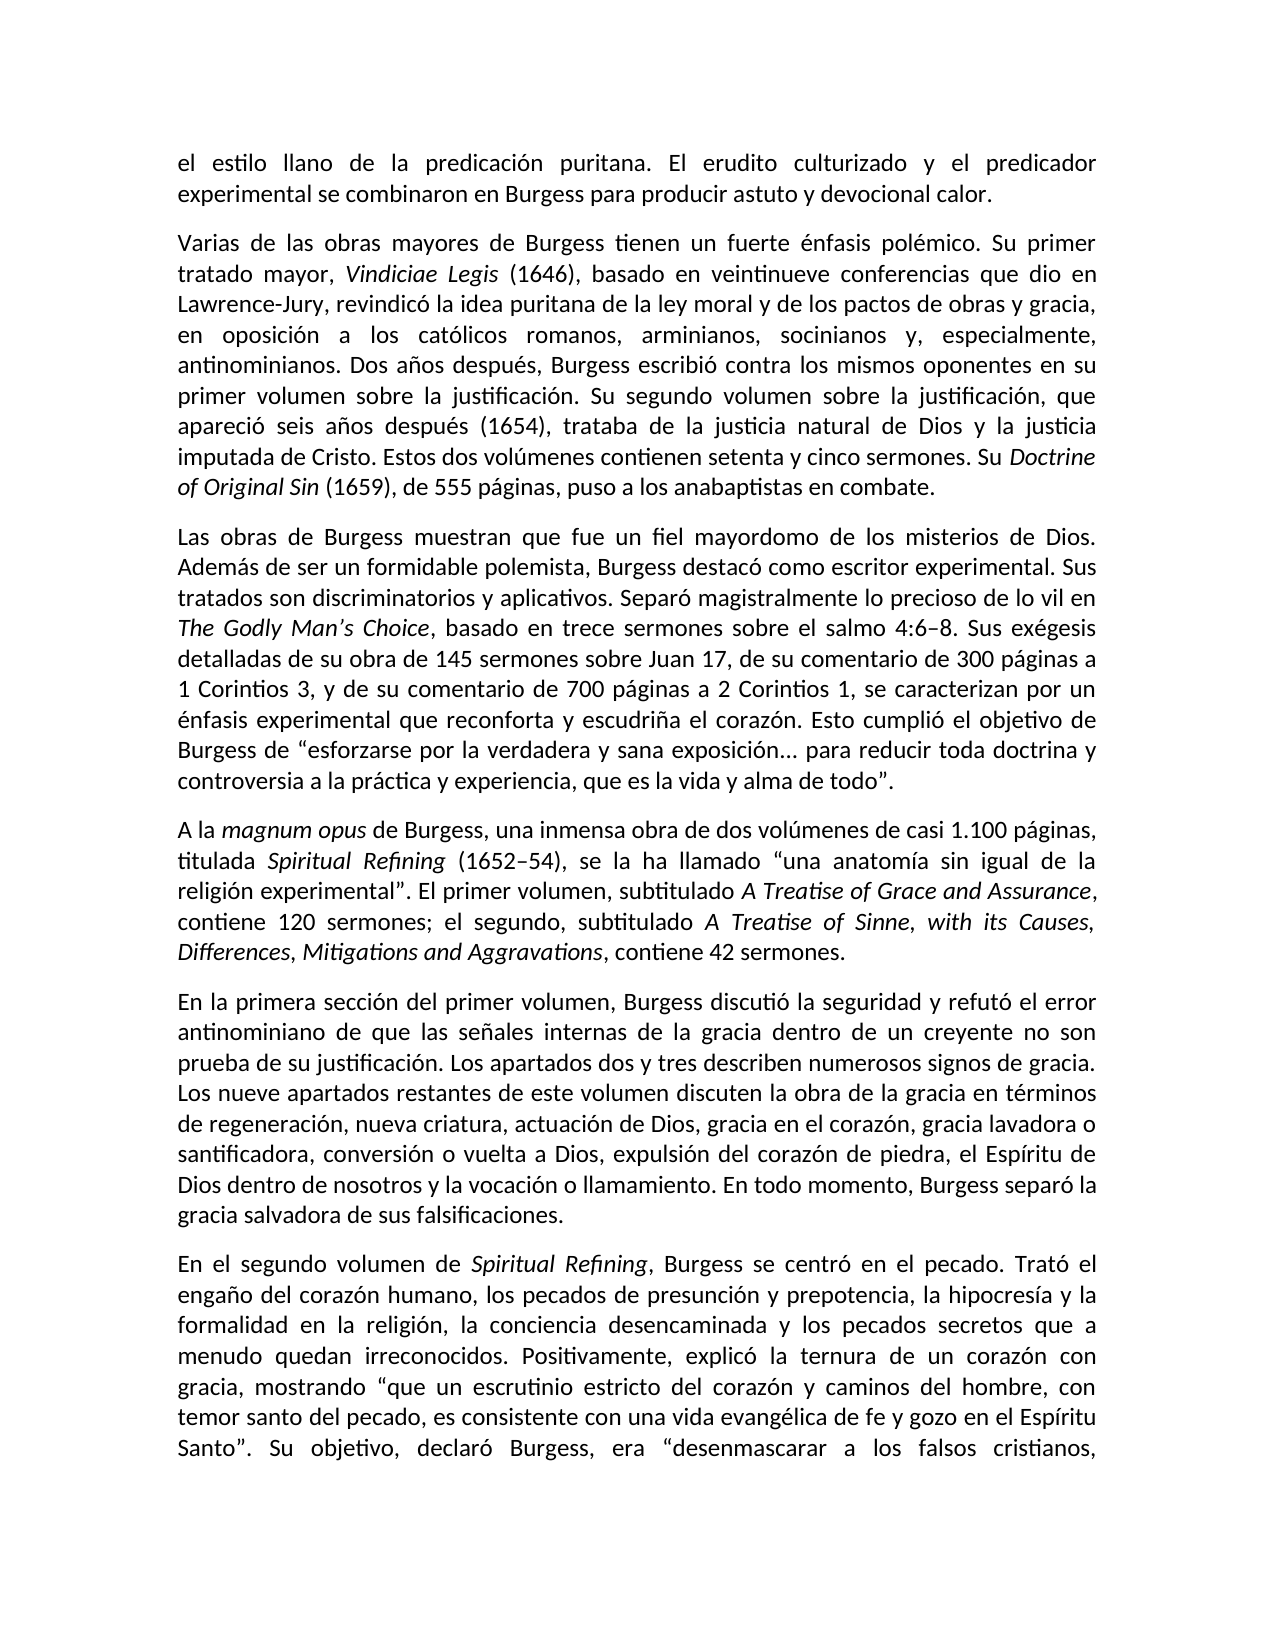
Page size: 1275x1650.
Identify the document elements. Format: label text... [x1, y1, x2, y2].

text En la primera sección del primer volumen, Burgess discutió la seguridad y refutó el error antinominiano de que las señales internas de la gracia dentro de un creyente no son prueba de su justificación. Los apartados dos y tres describen numerosos signos de gracia. Los nueve apartados restantes de este volumen discuten la obra de la gracia en términos de regeneración, nueva criatura, actuación de Dios, gracia en el corazón, gracia lavadora o santificadora, conversión o vuelta a Dios, expulsión del corazón de piedra, el Espíritu de Dios dentro de nosotros y la vocación o llamamiento. En todo momento, Burgess separó la gracia salvadora de sus falsificaciones. [177, 986, 1098, 1230]
text Varias de las obras mayores de Burgess tienen un fuerte énfasis polémico. Su primer tratado mayor, Vindiciae Legis (1646), basado en veintinueve conferencias que dio en Lawrence-Jury, revindicó la idea puritana de la ley moral y de los pactos de obras y gracia, en oposición a los católicos romanos, arminianos, socinianos y, especialmente, antinominianos. Dos años después, Burgess escribió contra los mismos oponentes en su primer volumen sobre la justificación. Su segundo volumen sobre la justificación, que apareció seis años después (1654), trataba de la justicia natural de Dios y la justicia imputada de Cristo. Estos dos volúmenes contienen setenta y cinco sermones. Su Doctrine of Original Sin (1659), de 555 páginas, puso a los anabaptistas en combate. [177, 227, 1098, 502]
text Las obras de Burgess muestran que fue un fiel mayordomo de los misterios de Dios. Además de ser un formidable polemista, Burgess destacó como escritor experimental. Sus tratados son discriminatorios y aplicativos. Separó magistralmente lo precioso de lo vil en The Godly Man’s Choice, basado en trece sermones sobre el salmo 4:6–8. Sus exégesis detalladas de su obra de 145 sermones sobre Juan 17, de su comentario de 300 páginas a 1 Corintios 3, y de su comentario de 700 páginas a 2 Corintios 1, se caracterizan por un énfasis experimental que reconforta y escudriña el corazón. Esto cumplió el objetivo de Burgess de “esforzarse por la verdadera y sana exposición... para reducir toda doctrina y controversia a la práctica y experiencia, que es la vida y alma de todo”. [177, 521, 1098, 796]
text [177, 148, 1098, 209]
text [177, 1248, 1098, 1462]
text A la magnum opus de Burgess, una inmensa obra de dos volúmenes de casi 1.100 páginas, titulada Spiritual Refining (1652–54), se la ha llamado “una anatomía sin igual de la religión experimental”. El primer volumen, subtitulado A Treatise of Grace and Assurance, contiene 120 sermones; el segundo, subtitulado A Treatise of Sinne, with its Causes, Differences, Mitigations and Aggravations, contiene 42 sermones. [177, 814, 1098, 967]
